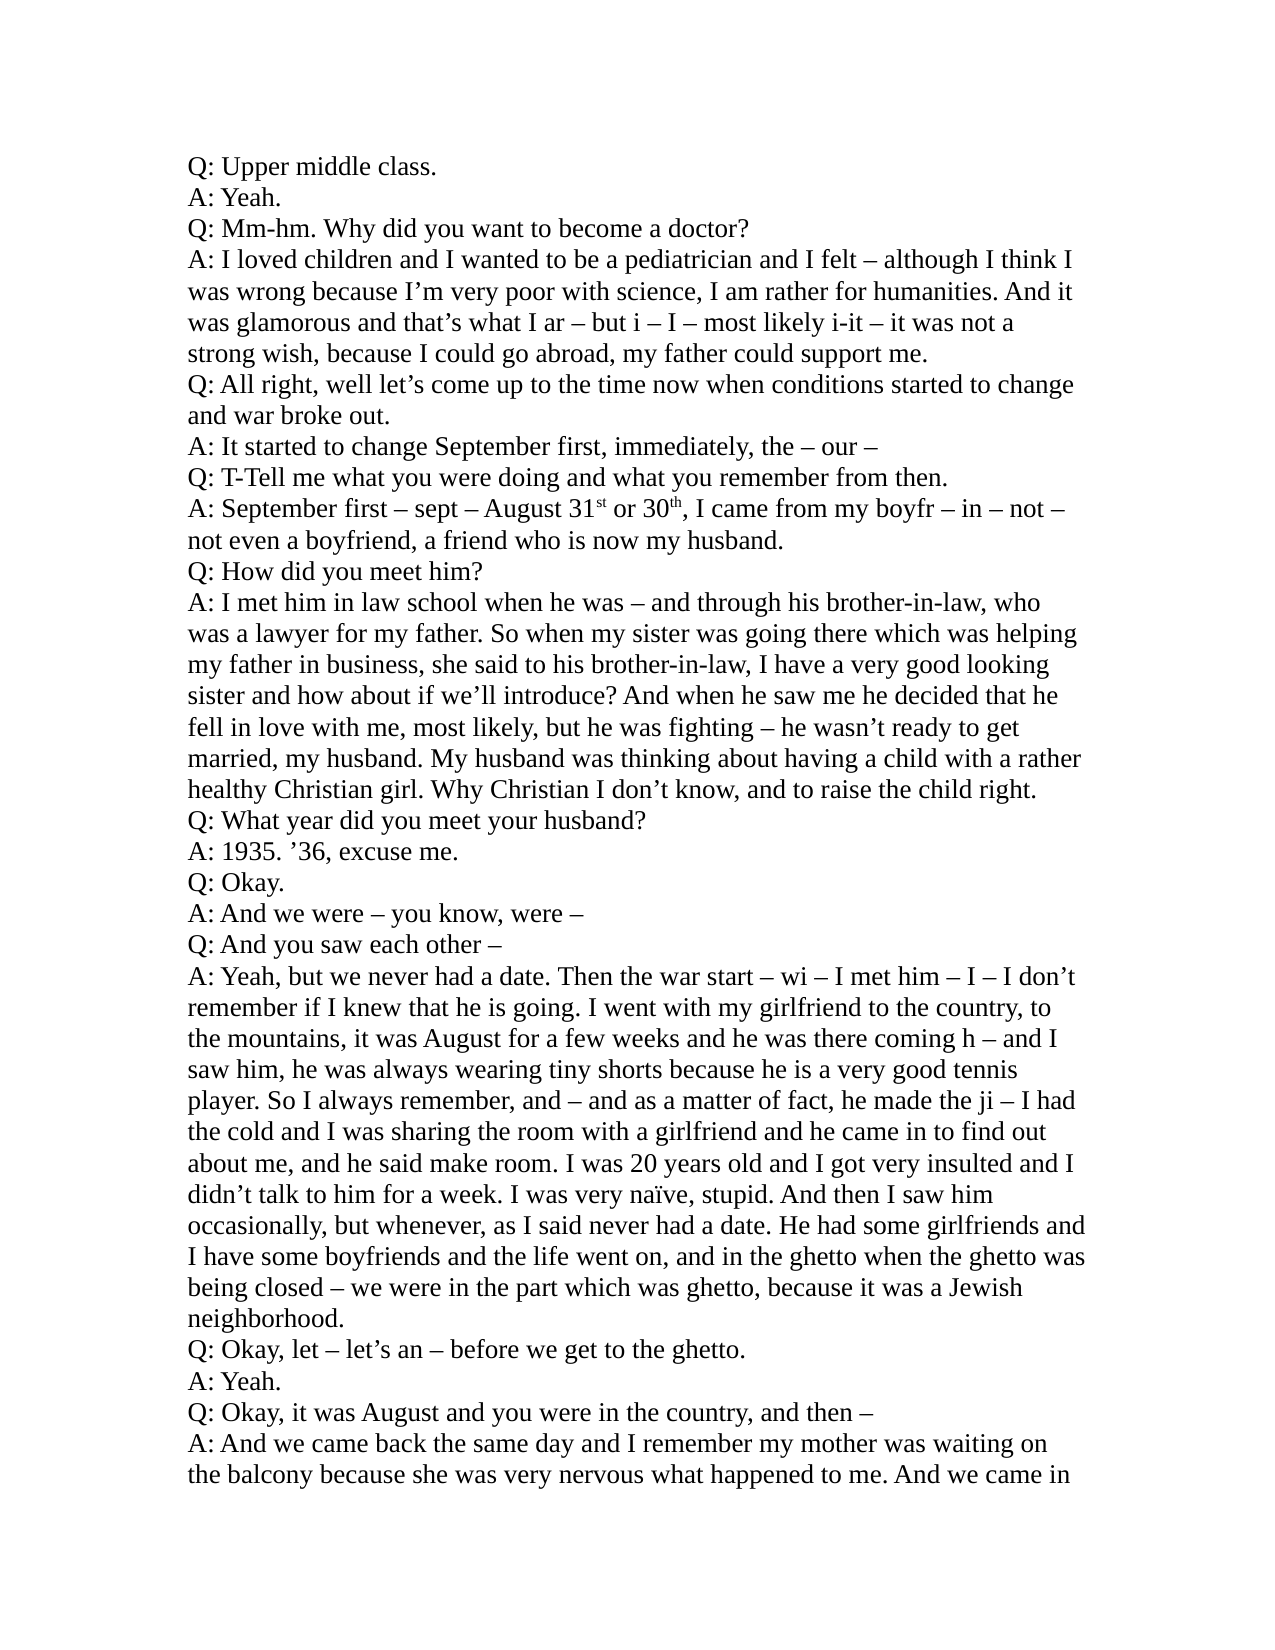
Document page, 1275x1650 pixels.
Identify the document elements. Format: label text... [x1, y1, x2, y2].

text A: I loved children and I wanted to be a pediatrician and I felt – although I think I was wrong because I’m very poor with science, I am rather for humanities. And it was glamorous and that’s what I ar – but i – I – most likely i-it – it was not a strong wish, because I could go abroad, my father could support me. [187, 243, 1087, 368]
text Q: Okay, let – let’s an – before we get to the ghetto. [187, 1333, 1087, 1365]
text Q: All right, well let’s come up to the time now when conditions started to change and war broke out. [187, 368, 1087, 430]
text A: I met him in law school when he was – and through his brother-in-law, who was a lawyer for my father. So when my sister was going there which was helping my father in business, she said to his brother-in-law, I have a very good looking sister and how about if we’ll introduce? And when he saw me he decided that he fell in love with me, most likely, but he was fighting – he wasn’t ready to get married, my husband. My husband was thinking about having a child with a rather healthy Christian girl. Why Christian I don’t know, and to raise the child right. [187, 586, 1087, 804]
text Q: And you saw each other – [187, 929, 1087, 960]
text A: And we were – you know, were – [187, 897, 1087, 929]
text A: It started to change September first, immediately, the – our – [187, 430, 1087, 461]
text A: September first – sept – August 31st or 30th, I came from my boyfr – in – not – not even a boyfriend, a friend who is now my husband. [187, 493, 1087, 555]
text Q: T-Tell me what you were doing and what you remember from then. [187, 461, 1087, 493]
text Q: How did you meet him? [187, 555, 1087, 586]
text Q: What year did you meet your husband? [187, 804, 1087, 835]
text A: Yeah. [187, 181, 1087, 212]
text Q: Upper middle class. [187, 150, 1087, 181]
text A: 1935. ’36, excuse me. [187, 835, 1087, 866]
text Q: Mm-hm. Why did you want to become a doctor? [187, 212, 1087, 243]
text A: Yeah, but we never had a date. Then the war start – wi – I met him – I – I don’t remember if I knew that he is going. I went with my girlfriend to the country, to the mountains, it was August for a few weeks and he was there coming h – and I saw him, he was always wearing tiny shorts because he is a very good tennis player. So I always remember, and – and as a matter of fact, he made the ji – I had the cold and I was sharing the room with a girlfriend and he came in to find out about me, and he said make room. I was 20 years old and I got very insulted and I didn’t talk to him for a week. I was very naïve, stupid. And then I saw him occasionally, but whenever, as I said never had a date. He had some girlfriends and I have some boyfriends and the life went on, and in the ghetto when the ghetto was being closed – we were in the part which was ghetto, because it was a Jewish neighborhood. [187, 960, 1087, 1333]
text Q: Okay. [187, 866, 1087, 897]
text Q: Okay, it was August and you were in the country, and then – [187, 1396, 1087, 1427]
text A: Yeah. [187, 1365, 1087, 1396]
